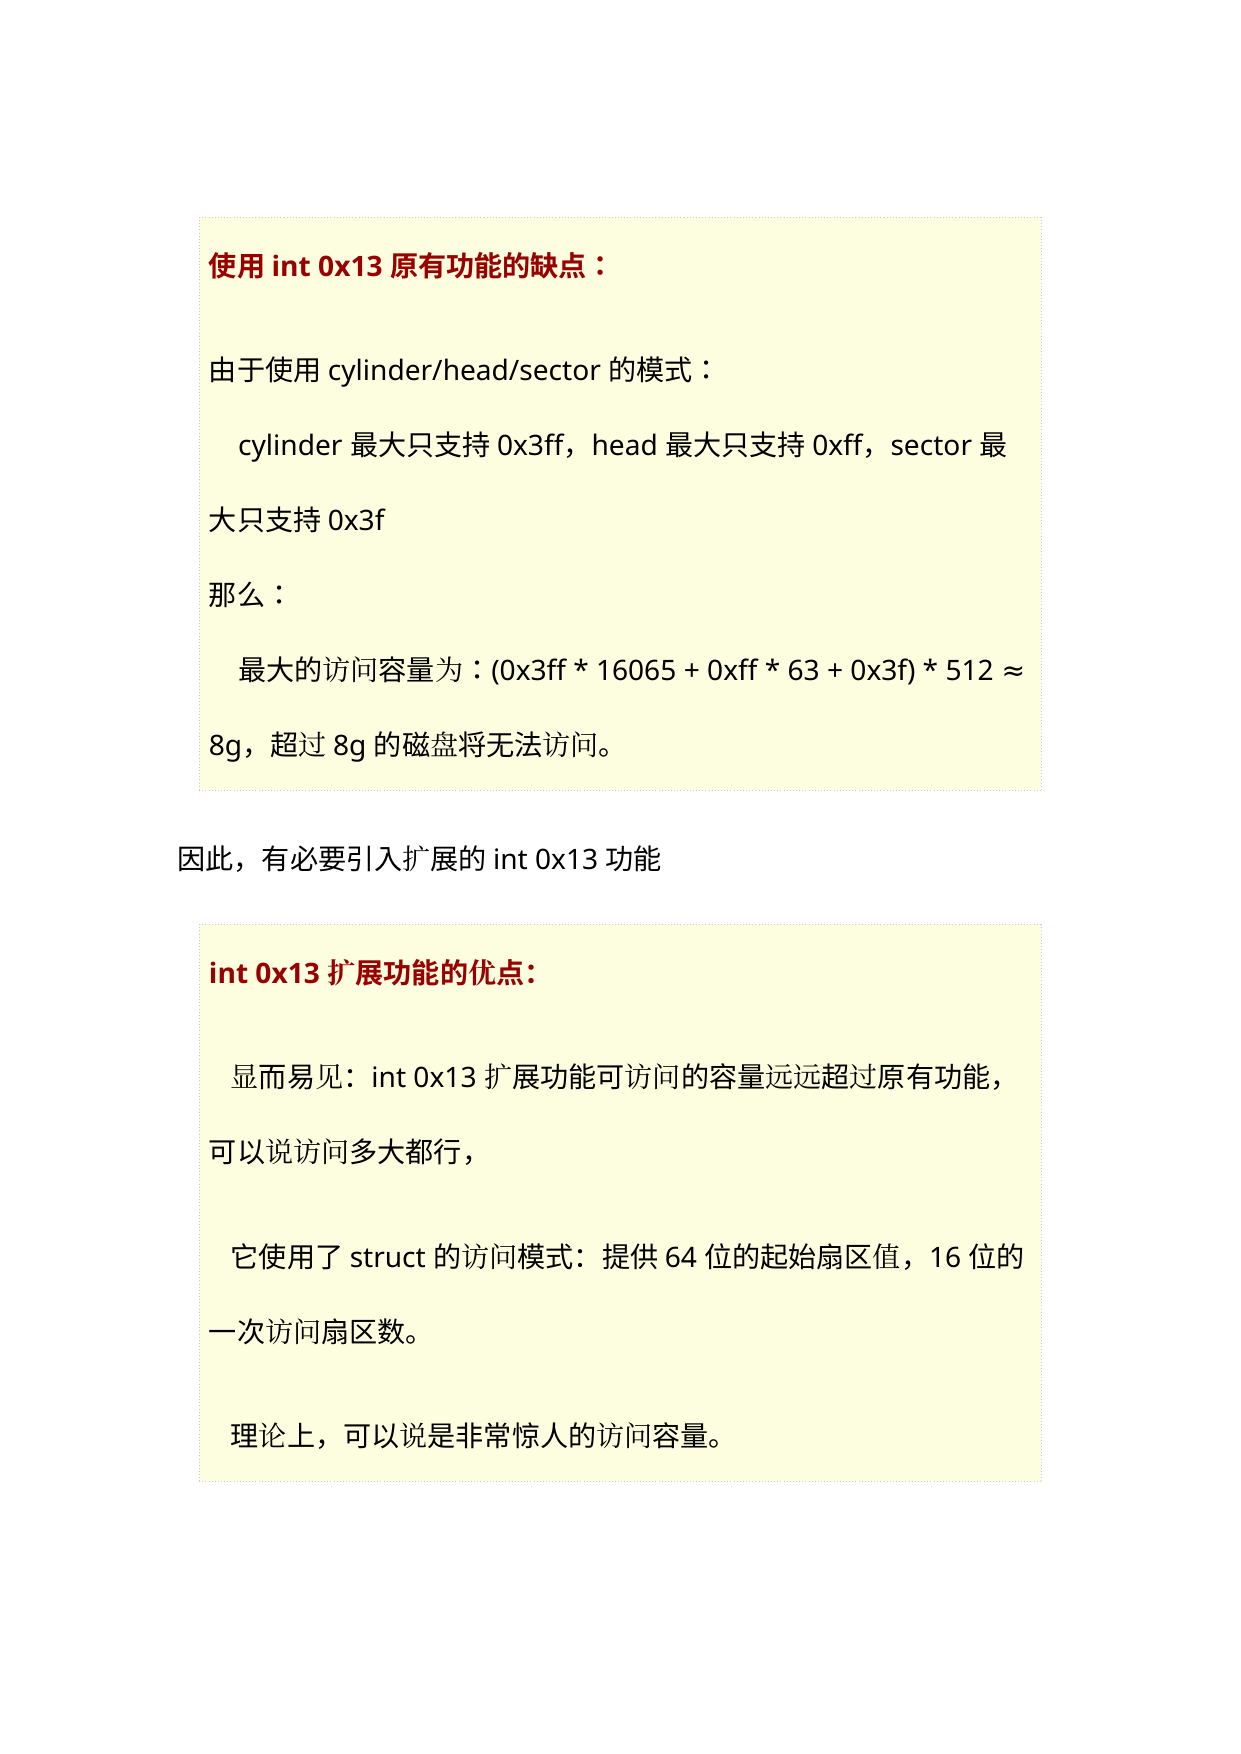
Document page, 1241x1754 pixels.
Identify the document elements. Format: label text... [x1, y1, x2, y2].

table_header int 0x13 扩展功能的优点： 显而易见：int 0x13 扩展功能可访问的容量远远超过原有功能，可以说访问多大都行， 它使用了 struct 的访问模式：提供 64 位的起始扇区值，16 位的一次访问扇区数。 理论上，可以说是非常惊人的访问容量。 [199, 924, 1041, 1481]
text 因此，有必要引入扩展的 int 0x13 功能 [177, 820, 1063, 895]
table_header 使用 int 0x13 原有功能的缺点： 由于使用 cylinder/head/sector 的模式： cylinder 最大只支持 0x3ff，head 最大只支持 0xff，sector 最大只支持 0x3f 那么： 最大的访问容量为：(0x3ff * 16065 + 0xff * 63 + 0x3f) * 512 ≈ 8g，超过 8g 的磁盘将无法访问。 [199, 217, 1041, 790]
